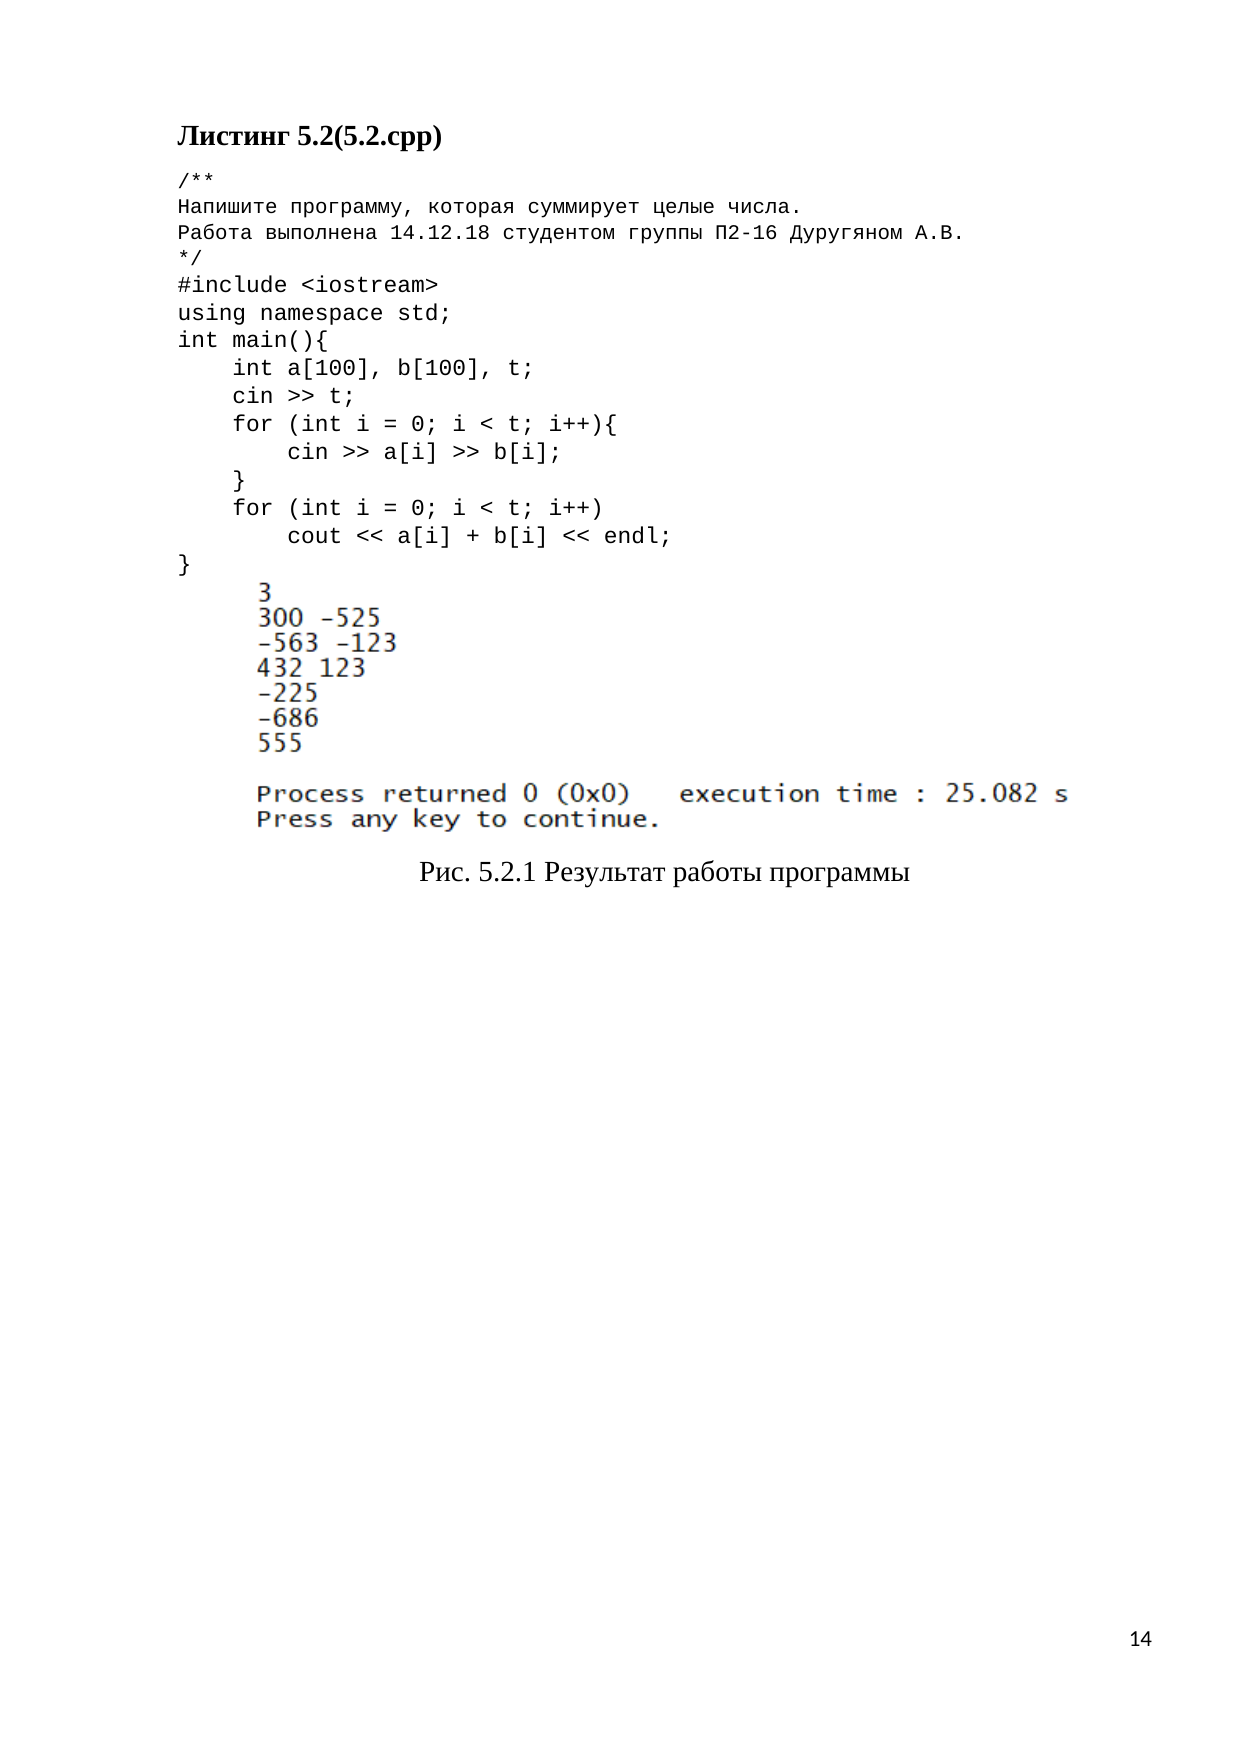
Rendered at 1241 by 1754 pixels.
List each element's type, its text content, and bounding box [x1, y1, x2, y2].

text cin >> a[i] >> b[i]; [177, 441, 1152, 466]
text int main(){ [177, 329, 1152, 355]
text /** [177, 171, 1152, 194]
text Работа выполнена 14.12.18 студентом группы П2-16 Дуругяном А.В. [177, 222, 1152, 246]
text Рис. 5.2.1 Результат работы программы [177, 854, 1152, 887]
text Листинг 5.2(5.2.cpp) [177, 118, 1152, 152]
text */ [177, 247, 1152, 271]
text cin >> t; [177, 385, 1152, 411]
picture [257, 580, 1072, 835]
text } [177, 552, 1152, 578]
text #include <iostream> [177, 273, 1152, 299]
text Напишите программу, которая суммирует целые числа. [177, 196, 1152, 220]
text for (int i = 0; i < t; i++){ [177, 413, 1152, 438]
text int a[100], b[100], t; [177, 357, 1152, 383]
text cout << a[i] + b[i] << endl; [177, 524, 1152, 550]
text } [177, 468, 1152, 494]
text for (int i = 0; i < t; i++) [177, 496, 1152, 522]
text using namespace std; [177, 301, 1152, 327]
